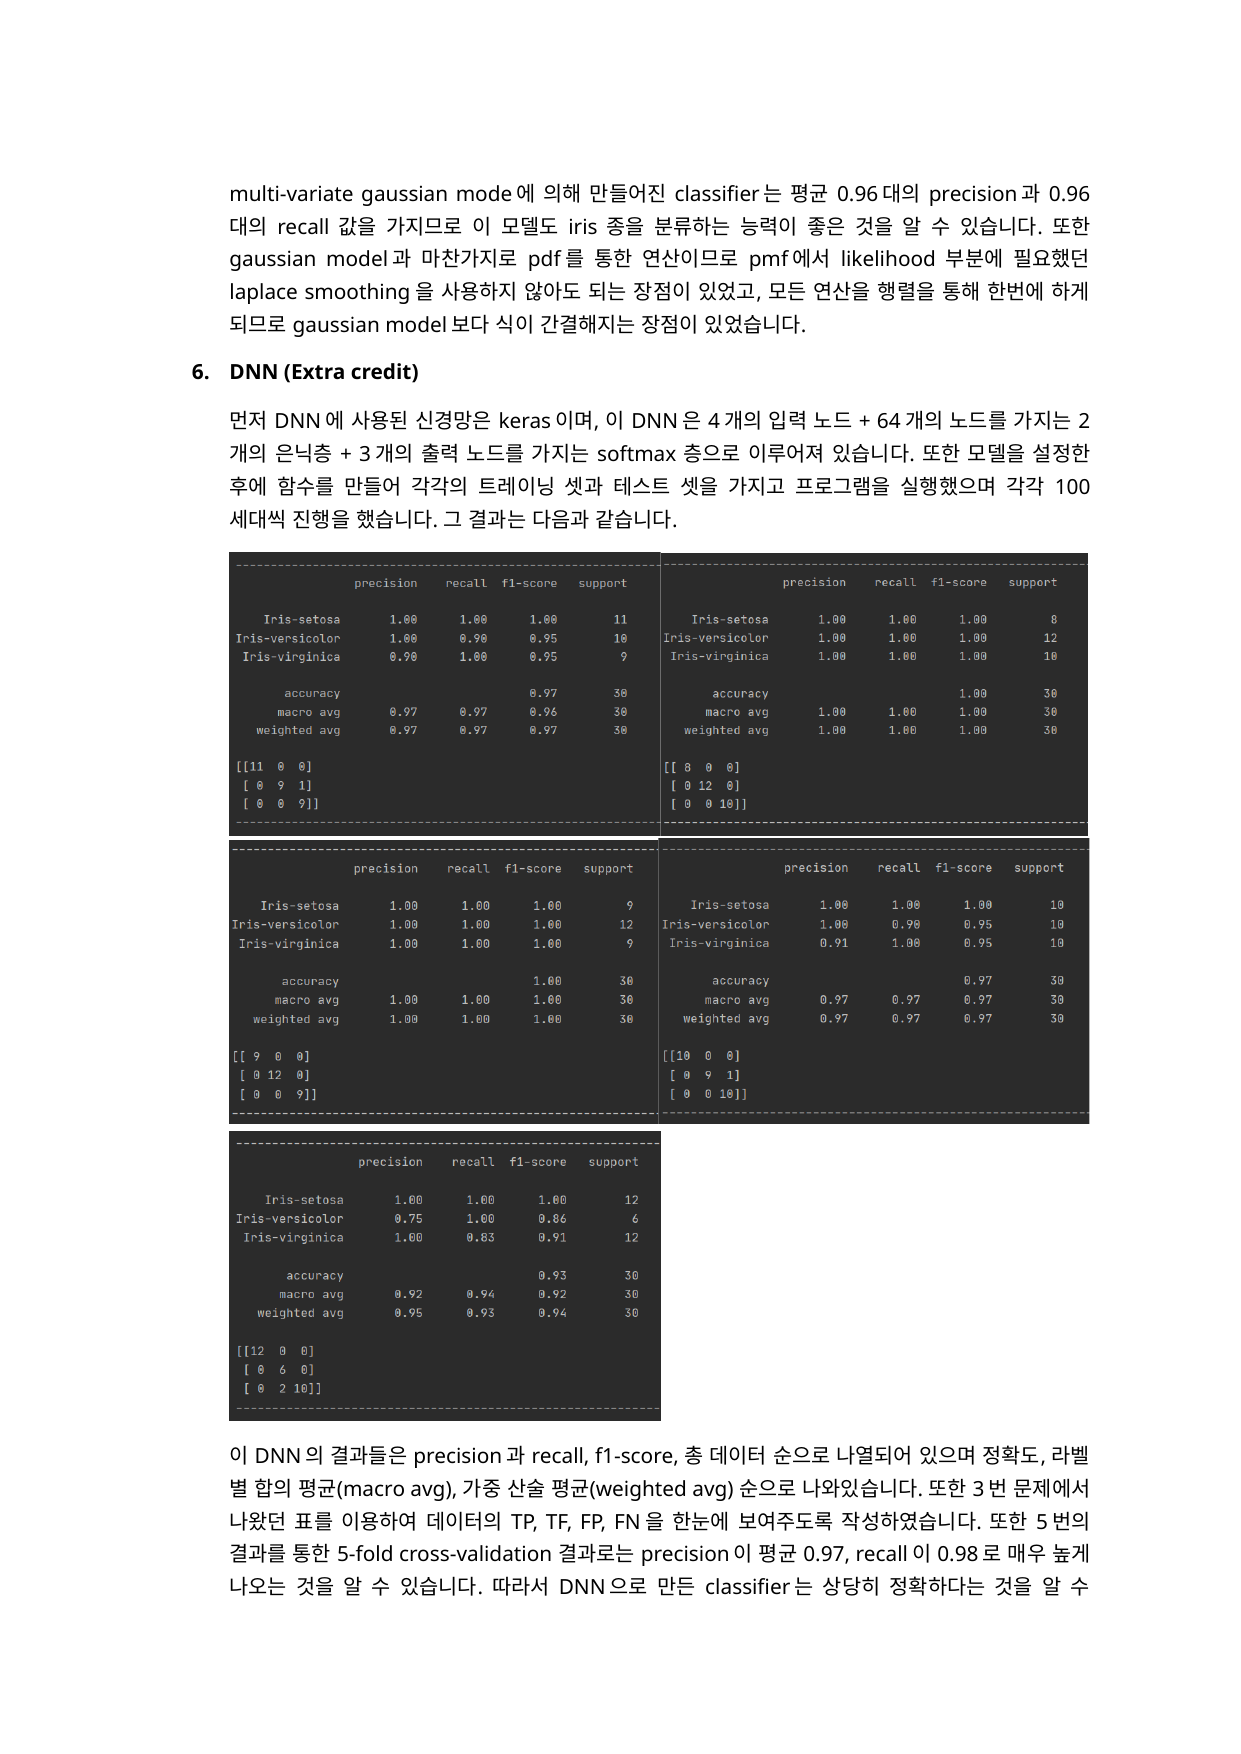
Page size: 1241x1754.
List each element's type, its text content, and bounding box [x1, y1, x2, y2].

list DNN (Extra credit) [192, 357, 1090, 386]
picture [229, 838, 1090, 1124]
text multi-variate gaussian mode에 의해 만들어진 classifier는 평균 0.96대의 precision과 0.96대의 recall 값을 가지므로 이 모델도 iris 종을 분류하는 능력이 좋은 것을 알 수 있습니다. 또한 gaussian model과 마찬가지로 pdf를 통한 연산이므로 pmf에서 likelihood 부분에 필요했던 laplace smoothing을 사용하지 않아도 되는 장점이 있었고, 모든 연산을 행렬을 통해 한번에 하게 되므로 gaussian model보다 식이 간결해지는 장점이 있었습니다. [229, 177, 1090, 338]
list 먼저 DNN에 사용된 신경망은 keras이며, 이 DNN은 4개의 입력 노드 + 64개의 노드를 가지는 2개의 은닉층 + 3개의 출력 노드를 가지는 softmax 층으로 이루어져 있습니다. 또한 모델을 설정한 후에 함수를 만들어 각각의 트레이닝 셋과 테스트 셋을 가지고 프로그램을 실행했으며 각각 100세대씩 진행을 했습니다. 그 결과는 다음과 같습니다. [229, 405, 1090, 533]
picture [229, 552, 1088, 836]
picture [229, 1131, 661, 1421]
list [229, 1439, 1090, 1601]
